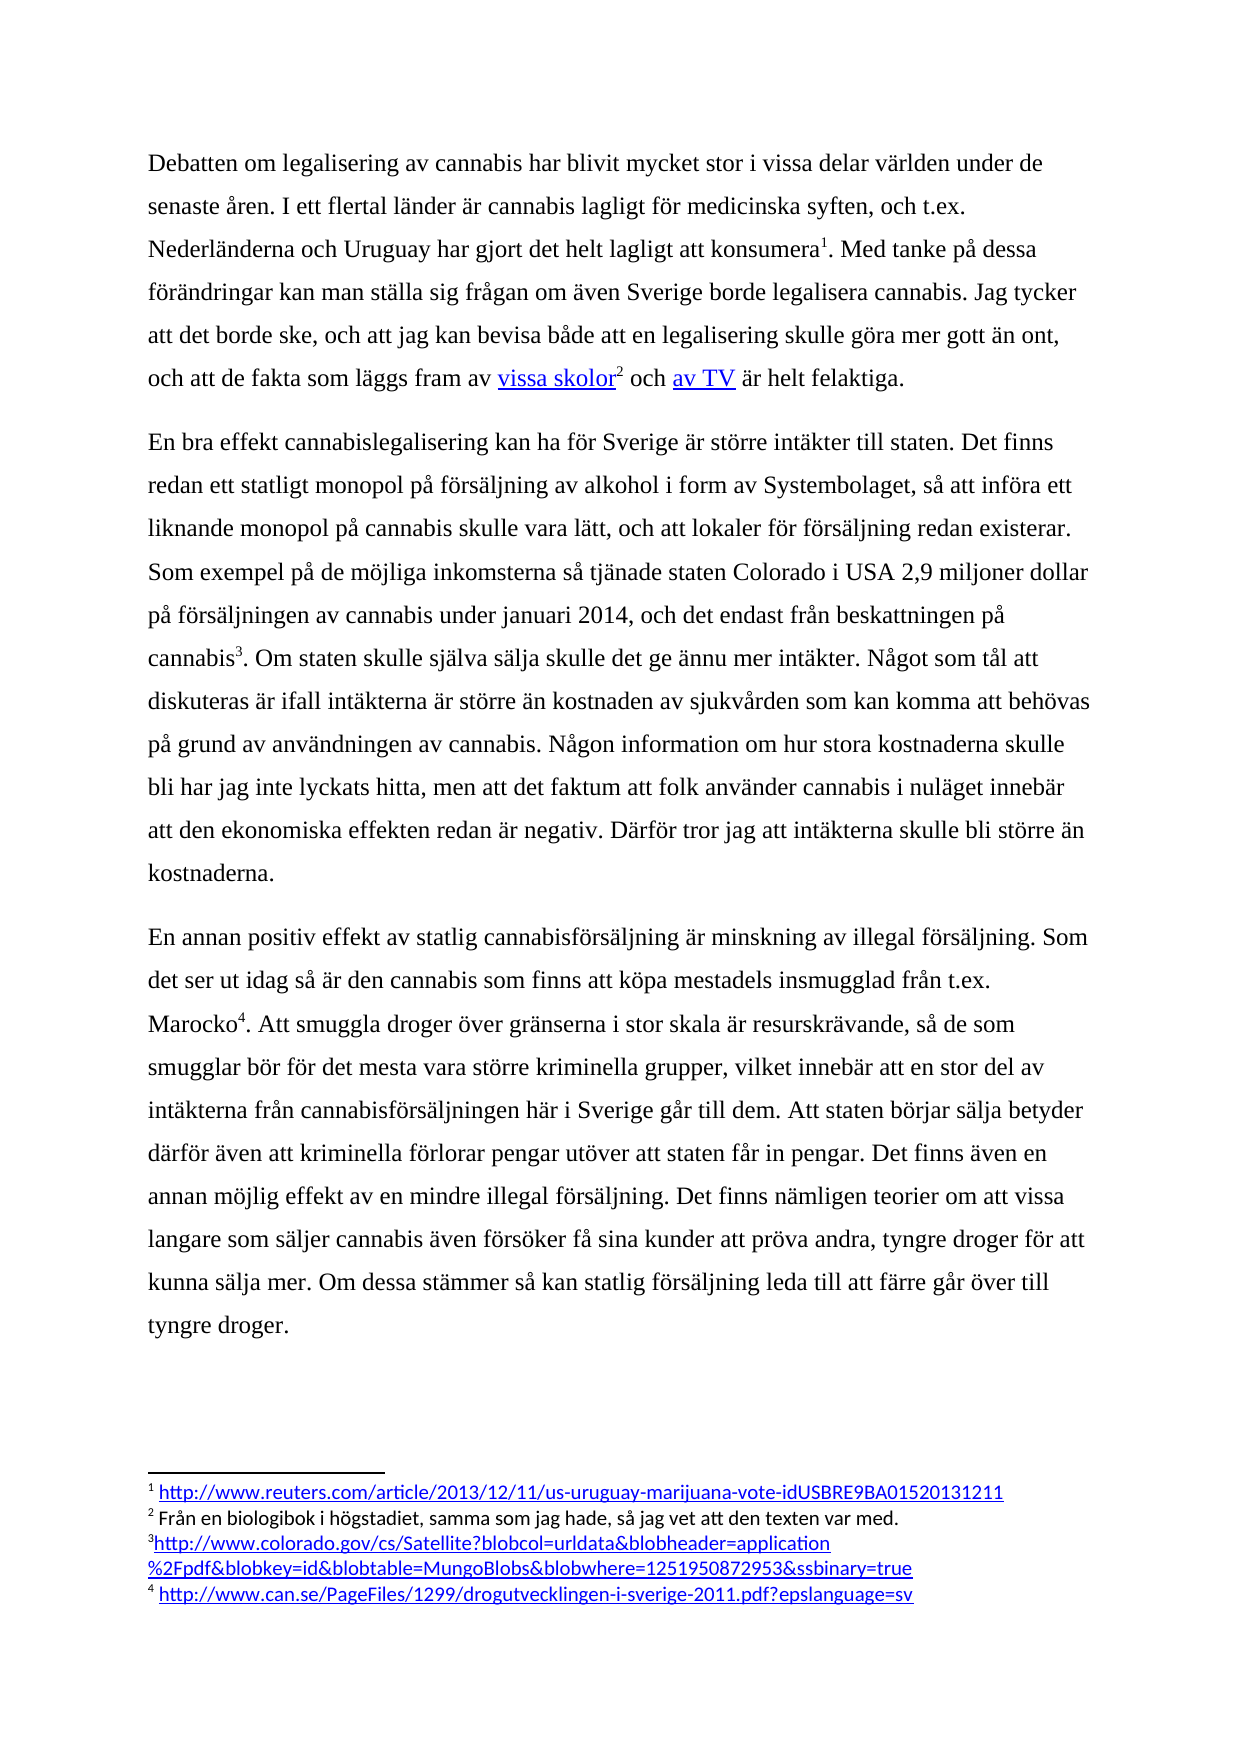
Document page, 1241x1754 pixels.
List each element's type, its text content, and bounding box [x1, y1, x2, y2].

text En annan positiv effekt av statlig cannabisförsäljning är minskning av illegal försäljning. Som det ser ut idag så är den cannabis som finns att köpa mestadels insmugglad från t.ex. Marocko. Att smuggla droger över gränserna i stor skala är resurskrävande, så de som smugglar bör för det mesta vara större kriminella grupper, vilket innebär att en stor del av intäkterna från cannabisförsäljningen här i Sverige går till dem. Att staten börjar sälja betyder därför även att kriminella förlorar pengar utöver att staten får in pengar. Det finns även en annan möjlig effekt av en mindre illegal försäljning. Det finns nämligen teorier om att vissa langare som säljer cannabis även försöker få sina kunder att pröva andra, tyngre droger för att kunna sälja mer. Om dessa stämmer så kan statlig försäljning leda till att färre går över till tyngre droger. [148, 922, 1093, 1339]
text Debatten om legalisering av cannabis har blivit mycket stor i vissa delar världen under de senaste åren. I ett flertal länder är cannabis lagligt för medicinska syften, och t.ex. Nederländerna och Uruguay har gjort det helt lagligt att konsumera. Med tanke på dessa förändringar kan man ställa sig frågan om även Sverige borde legalisera cannabis. Jag tycker att det borde ske, och att jag kan bevisa både att en legalisering skulle göra mer gott än ont, och att de fakta som läggs fram av vissa skolor och av TV är helt felaktiga. [148, 148, 1093, 392]
text En bra effekt cannabislegalisering kan ha för Sverige är större intäkter till staten. Det finns redan ett statligt monopol på försäljning av alkohol i form av Systembolaget, så att införa ett liknande monopol på cannabis skulle vara lätt, och att lokaler för försäljning redan existerar. Som exempel på de möjliga inkomsterna så tjänade staten Colorado i USA 2,9 miljoner dollar på försäljningen av cannabis under januari 2014, och det endast från beskattningen på cannabis. Om staten skulle själva sälja skulle det ge ännu mer intäkter. Något som tål att diskuteras är ifall intäkterna är större än kostnaden av sjukvården som kan komma att behövas på grund av användningen av cannabis. Någon information om hur stora kostnaderna skulle bli har jag inte lyckats hitta, men att det faktum att folk använder cannabis i nuläget innebär att den ekonomiska effekten redan är negativ. Därför tror jag att intäkterna skulle bli större än kostnaderna. [148, 427, 1093, 887]
